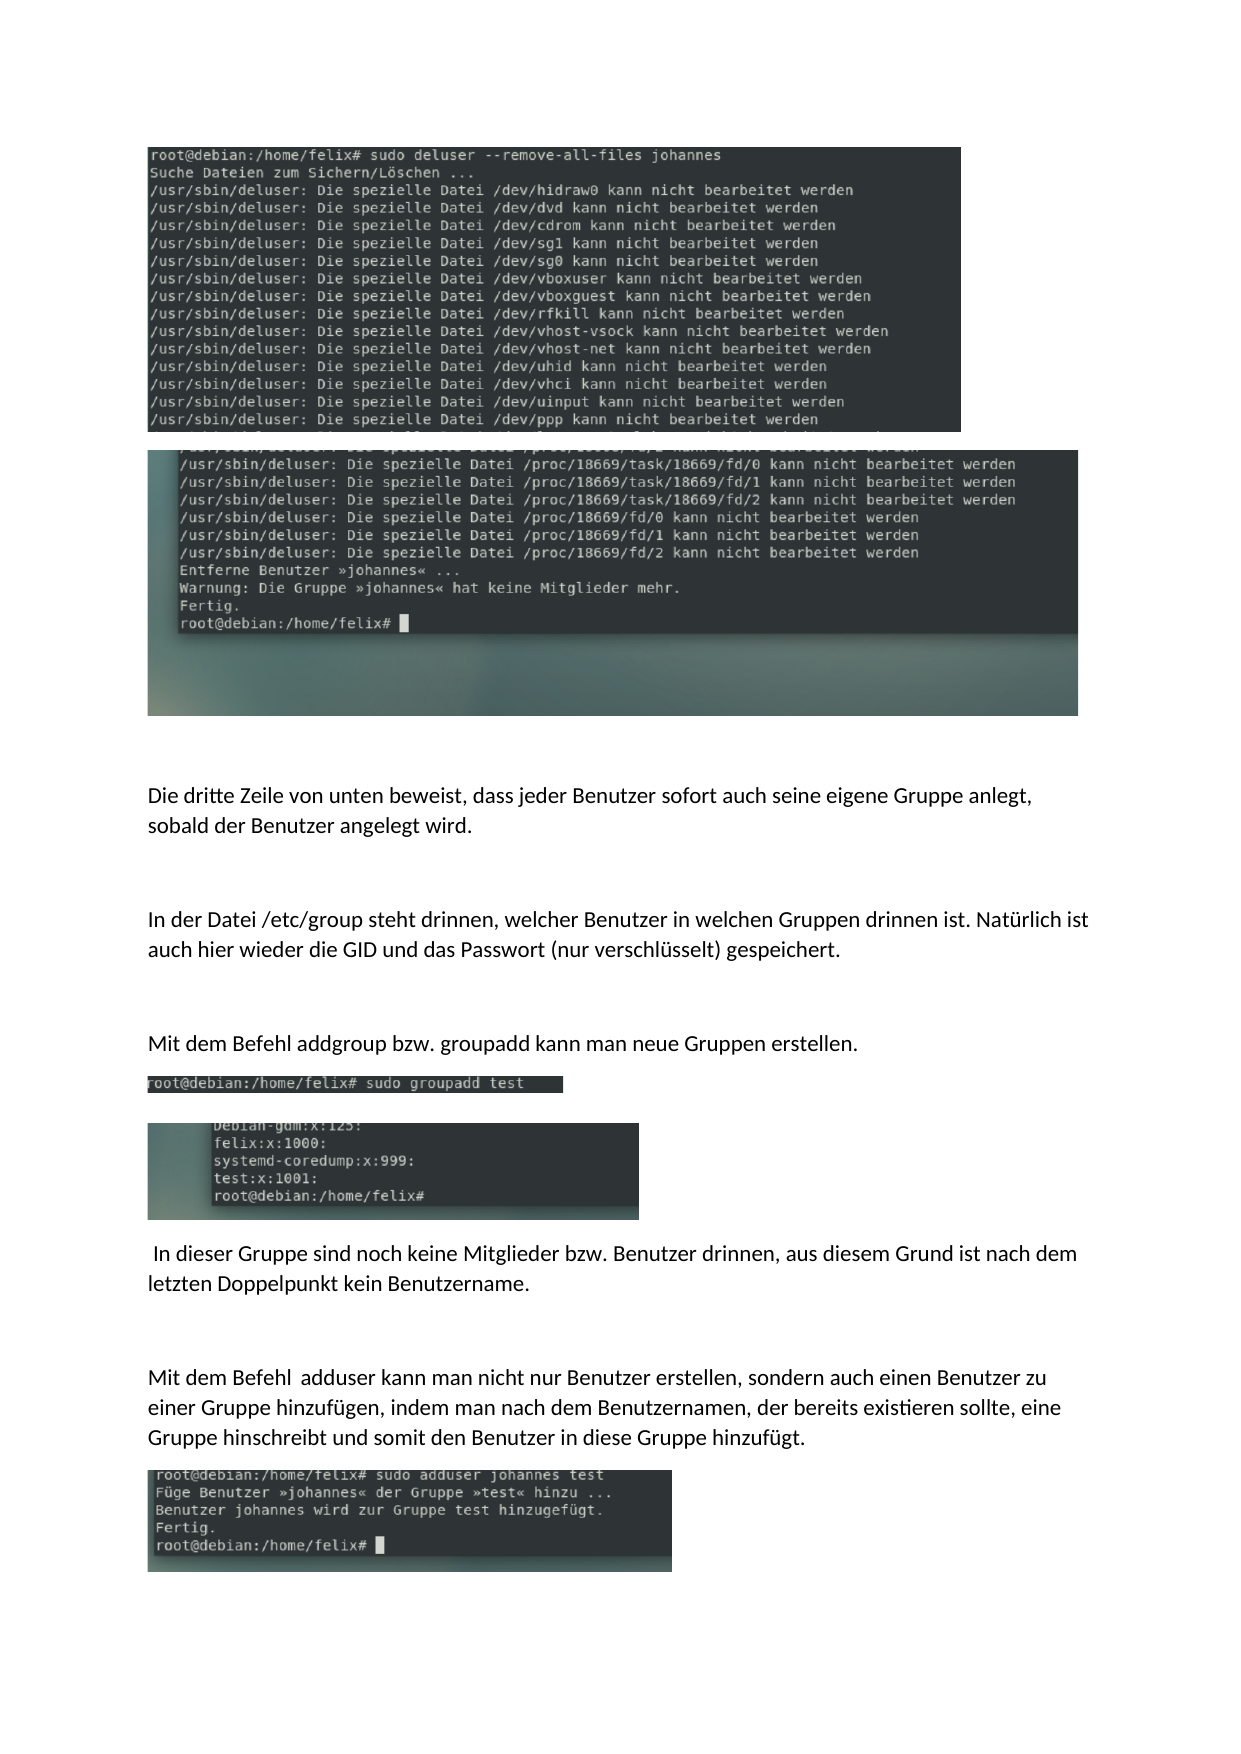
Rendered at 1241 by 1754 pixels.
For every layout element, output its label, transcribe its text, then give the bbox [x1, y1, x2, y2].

picture [147, 1123, 639, 1220]
picture [147, 1470, 672, 1572]
text Mit dem Befehl addgroup bzw. groupadd kann man neue Gruppen erstellen. [148, 1029, 1093, 1057]
text In dieser Gruppe sind noch keine Mitglieder bzw. Benutzer drinnen, aus diesem Grund ist nach dem letzten Doppelpunkt kein Benutzername. [148, 1239, 1093, 1297]
picture [147, 1076, 564, 1093]
text In der Datei /etc/group steht drinnen, welcher Benutzer in welchen Gruppen drinnen ist. Natürlich ist auch hier wieder die GID und das Passwort (nur verschlüsselt) gespeichert. [148, 905, 1093, 964]
picture [147, 450, 1079, 716]
text Mit dem Befehl adduser kann man nicht nur Benutzer erstellen, sondern auch einen Benutzer zu einer Gruppe hinzufügen, indem man nach dem Benutzernamen, der bereits existieren sollte, eine Gruppe hinschreibt und somit den Benutzer in diese Gruppe hinzufügt. [148, 1363, 1093, 1451]
text Die dritte Zeile von unten beweist, dass jeder Benutzer sofort auch seine eigene Gruppe anlegt, sobald der Benutzer angelegt wird. [148, 781, 1093, 840]
picture [147, 147, 961, 432]
